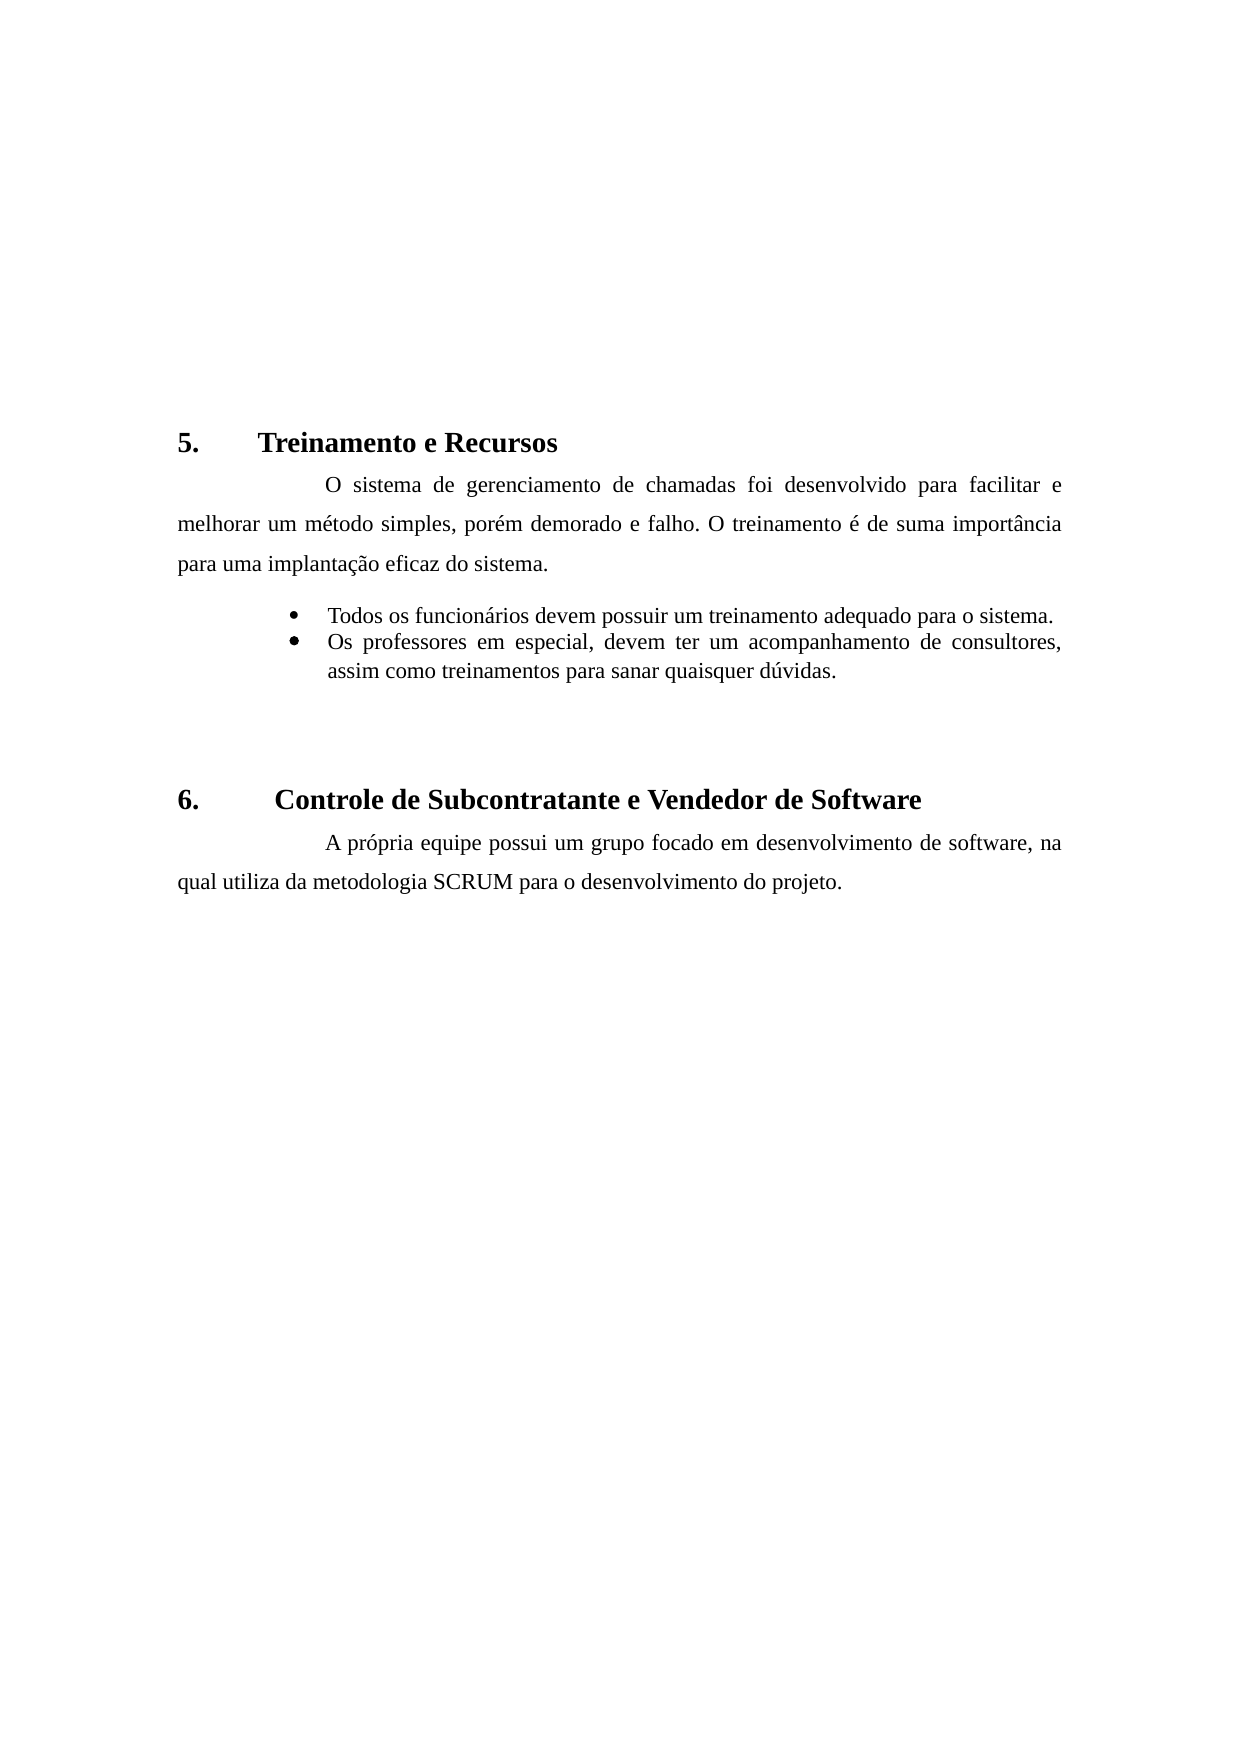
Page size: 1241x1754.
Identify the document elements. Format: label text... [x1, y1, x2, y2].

text 5. Treinamento e Recursos [177, 425, 1063, 458]
list Todos os funcionários devem possuir um treinamento adequado para o sistema. [290, 602, 1063, 628]
text O sistema de gerenciamento de chamadas foi desenvolvido para facilitar e melhorar um método simples, porém demorado e falho. O treinamento é de suma importância para uma implantação eficaz do sistema. [177, 471, 1063, 576]
text A própria equipe possui um grupo focado em desenvolvimento de software, na qual utiliza da metodologia SCRUM para o desenvolvimento do projeto. [177, 828, 1063, 894]
list Os professores em especial, devem ter um acompanhamento de consultores, assim como treinamentos para sanar quaisquer dúvidas. [290, 628, 1063, 684]
text 6. Controle de Subcontratante e Vendedor de Software [177, 782, 1063, 816]
